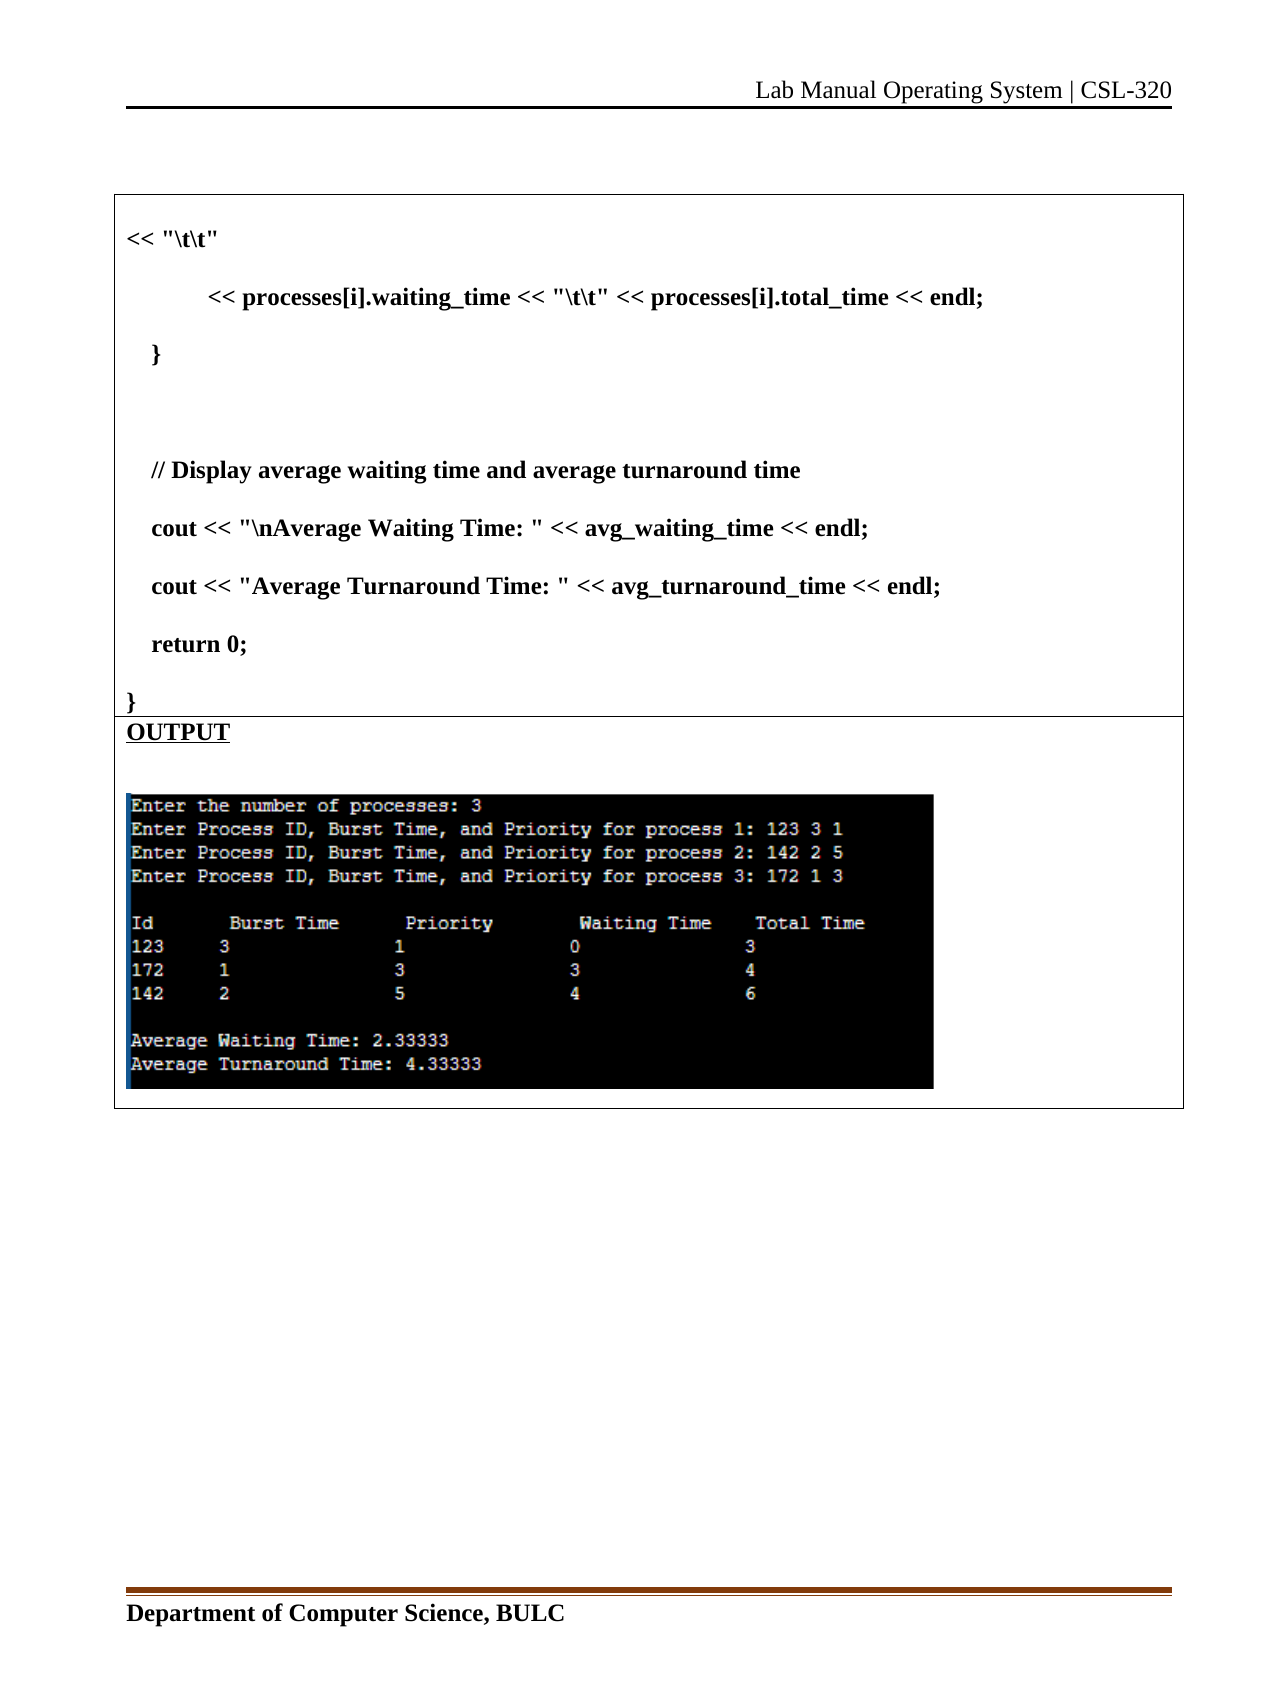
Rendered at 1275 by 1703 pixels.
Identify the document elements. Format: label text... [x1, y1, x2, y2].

table_cell OUTPUT [115, 717, 1183, 1108]
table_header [115, 195, 1183, 716]
picture [126, 793, 934, 1089]
